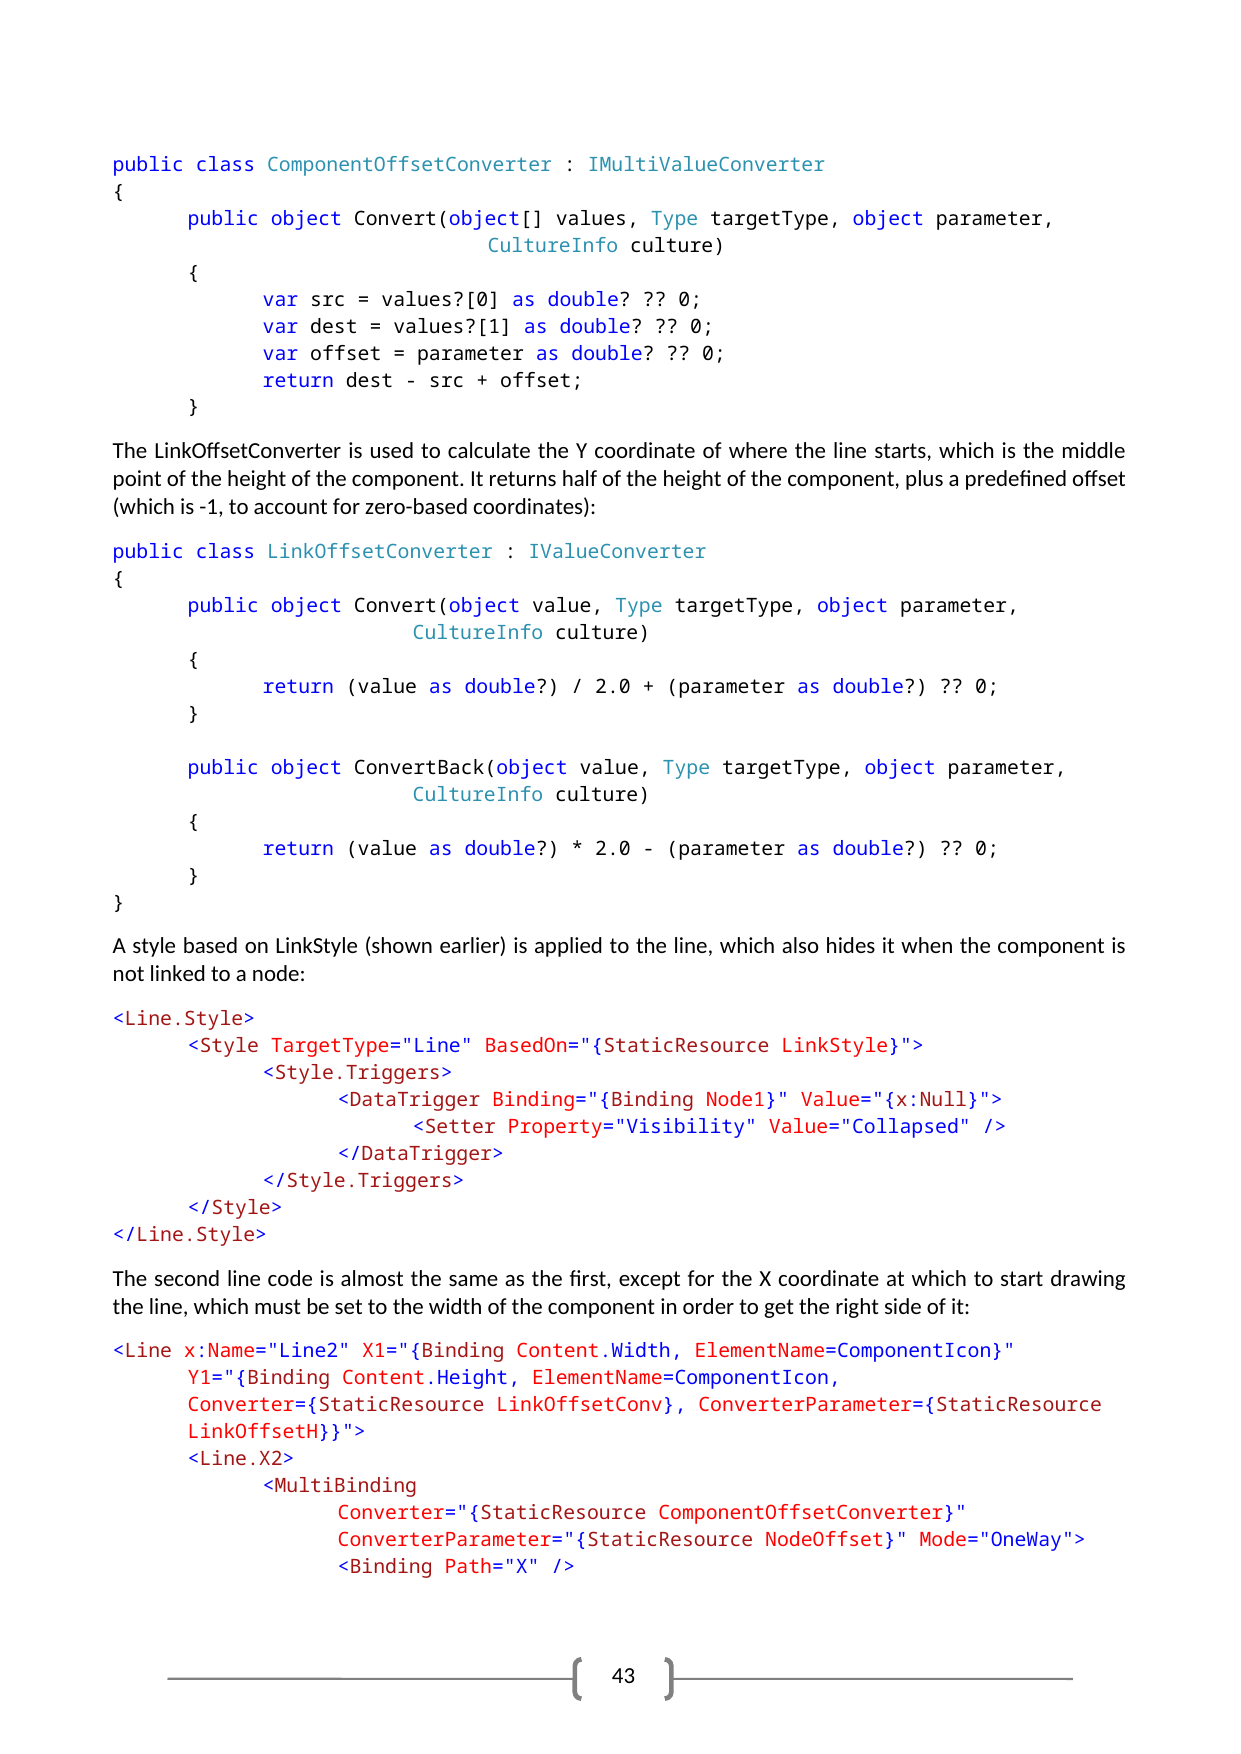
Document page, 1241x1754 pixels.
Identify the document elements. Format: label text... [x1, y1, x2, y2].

text return dest - src + offset; [112, 366, 1128, 393]
text { [112, 645, 1128, 672]
text </DataTrigger> [112, 1139, 1128, 1166]
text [112, 1498, 1128, 1525]
text </Style> [112, 1193, 1128, 1220]
text return (value as double?) * 2.0 - (parameter as double?) ?? 0; [112, 834, 1128, 861]
text public object Convert(object value, Type targetType, object parameter, CultureInfo culture) [112, 591, 1128, 645]
text { [112, 177, 1128, 204]
text { [112, 807, 1128, 834]
text <Binding Path="X" /> [112, 1552, 1128, 1579]
text var dest = values?[1] as double? ?? 0; [112, 312, 1128, 339]
text </Line.Style> [112, 1220, 1128, 1247]
text The LinkOffsetConverter is used to calculate the Y coordinate of where the line starts, which is the middle point of the height of the component. It returns half of the height of the component, plus a predefined offset (which is -1, to account for zero-based coordinates): [112, 436, 1128, 521]
text <Line.X2> [112, 1444, 1128, 1471]
text } [112, 861, 1128, 888]
text <Line x:Name="Line2" X1="{Binding Content.Width, ElementName=ComponentIcon}" [112, 1336, 1128, 1363]
text public class LinkOffsetConverter : IValueConverter [112, 537, 1128, 564]
text <Style TargetType="Line" BasedOn="{StaticResource LinkStyle}"> [112, 1031, 1128, 1058]
text <Line.Style> [112, 1004, 1128, 1031]
text public object Convert(object[] values, Type targetType, object parameter, CultureInfo culture) [112, 204, 1128, 258]
text } [112, 888, 1128, 915]
text <MultiBinding [112, 1471, 1128, 1498]
text return (value as double?) / 2.0 + (parameter as double?) ?? 0; [112, 672, 1128, 699]
text The second line code is almost the same as the first, except for the X coordinate at which to start drawing the line, which must be set to the width of the component in order to get the right side of it: [112, 1264, 1128, 1320]
text { [112, 258, 1128, 285]
text Y1="{Binding Content.Height, ElementName=ComponentIcon, Converter={StaticResource LinkOffsetConv}, ConverterParameter={StaticResource LinkOffsetH}}"> [112, 1363, 1128, 1444]
text <DataTrigger Binding="{Binding Node1}" Value="{x:Null}"> [112, 1085, 1128, 1112]
text <Setter Property="Visibility" Value="Collapsed" /> [112, 1112, 1128, 1139]
text var src = values?[0] as double? ?? 0; [112, 285, 1128, 312]
text public class ComponentOffsetConverter : IMultiValueConverter [112, 150, 1128, 177]
text { [112, 564, 1128, 591]
text } [112, 393, 1128, 420]
text <Style.Triggers> [112, 1058, 1128, 1085]
text </Style.Triggers> [112, 1166, 1128, 1193]
text A style based on LinkStyle (shown earlier) is applied to the line, which also hides it when the component is not linked to a node: [112, 932, 1128, 988]
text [112, 1525, 1128, 1552]
text public object ConvertBack(object value, Type targetType, object parameter, CultureInfo culture) [112, 753, 1128, 807]
text var offset = parameter as double? ?? 0; [112, 339, 1128, 366]
text } [112, 699, 1128, 726]
